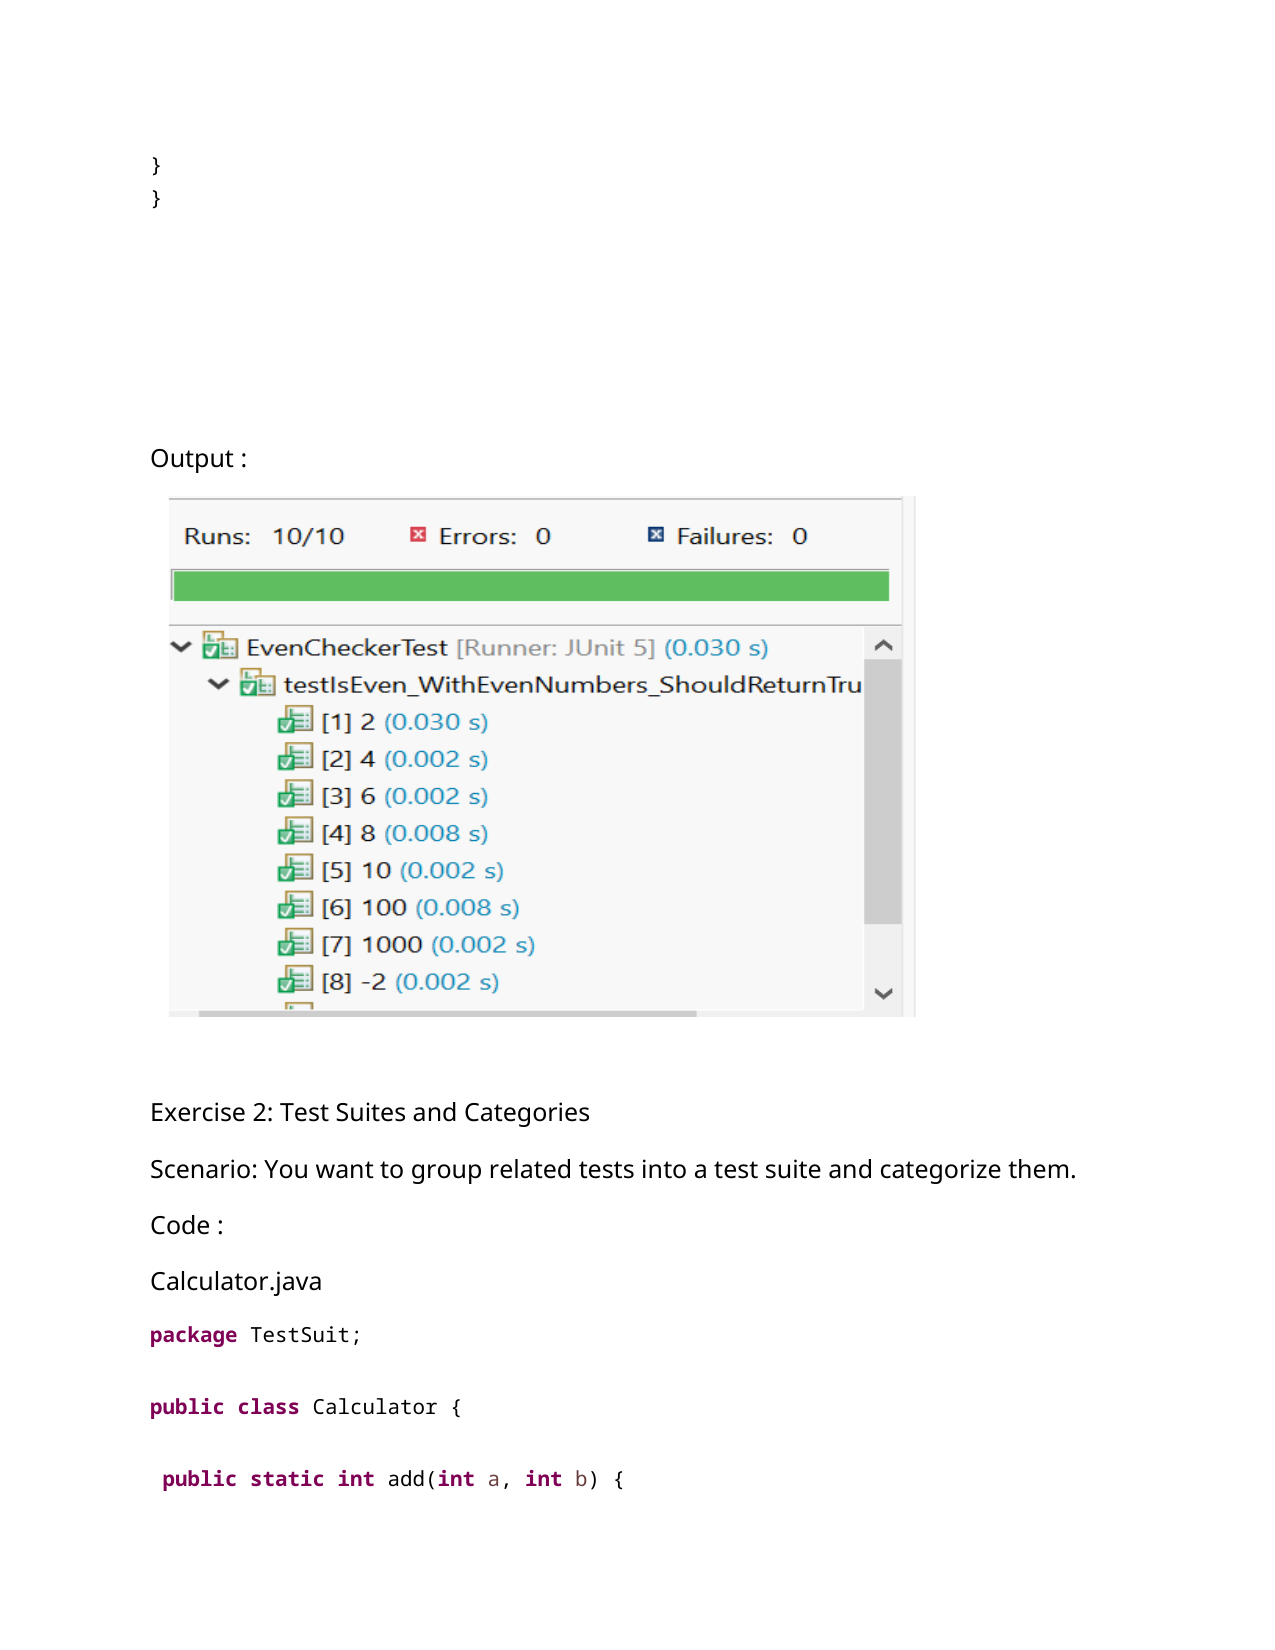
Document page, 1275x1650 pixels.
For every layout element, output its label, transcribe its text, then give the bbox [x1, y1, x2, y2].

text Scenario: You want to group related tests into a test suite and categorize them. [150, 1151, 1125, 1185]
text Calculator.java [150, 1263, 1125, 1298]
text public class Calculator { [150, 1392, 1125, 1421]
text package TestSuit; [150, 1320, 1125, 1348]
text public static int add(int a, int b) { [150, 1464, 1125, 1493]
text Exercise 2: Test Suites and Categories [150, 1095, 1125, 1129]
text Code : [150, 1207, 1125, 1241]
text } [150, 150, 1125, 178]
text Output : [150, 440, 1125, 474]
text } [150, 183, 1125, 211]
